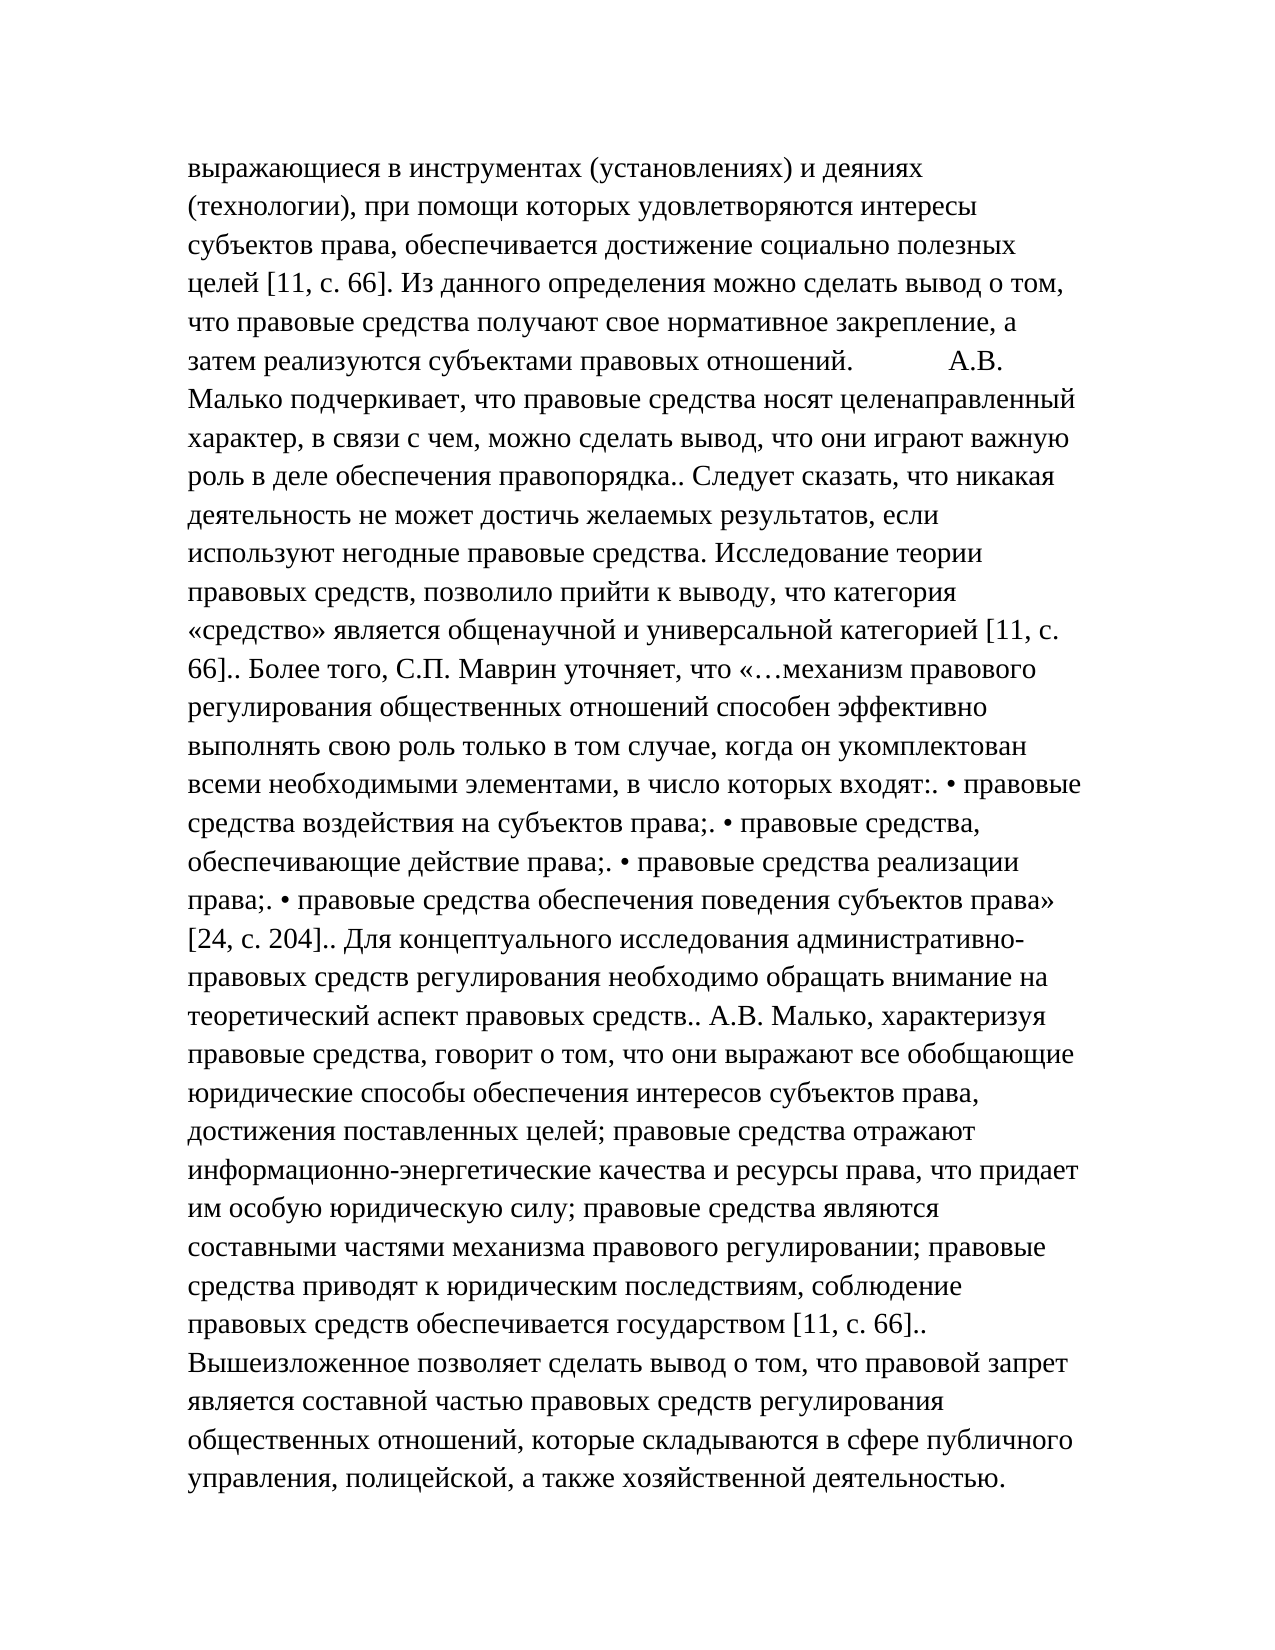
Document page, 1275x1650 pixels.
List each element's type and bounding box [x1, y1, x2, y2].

text [187, 150, 1087, 1494]
